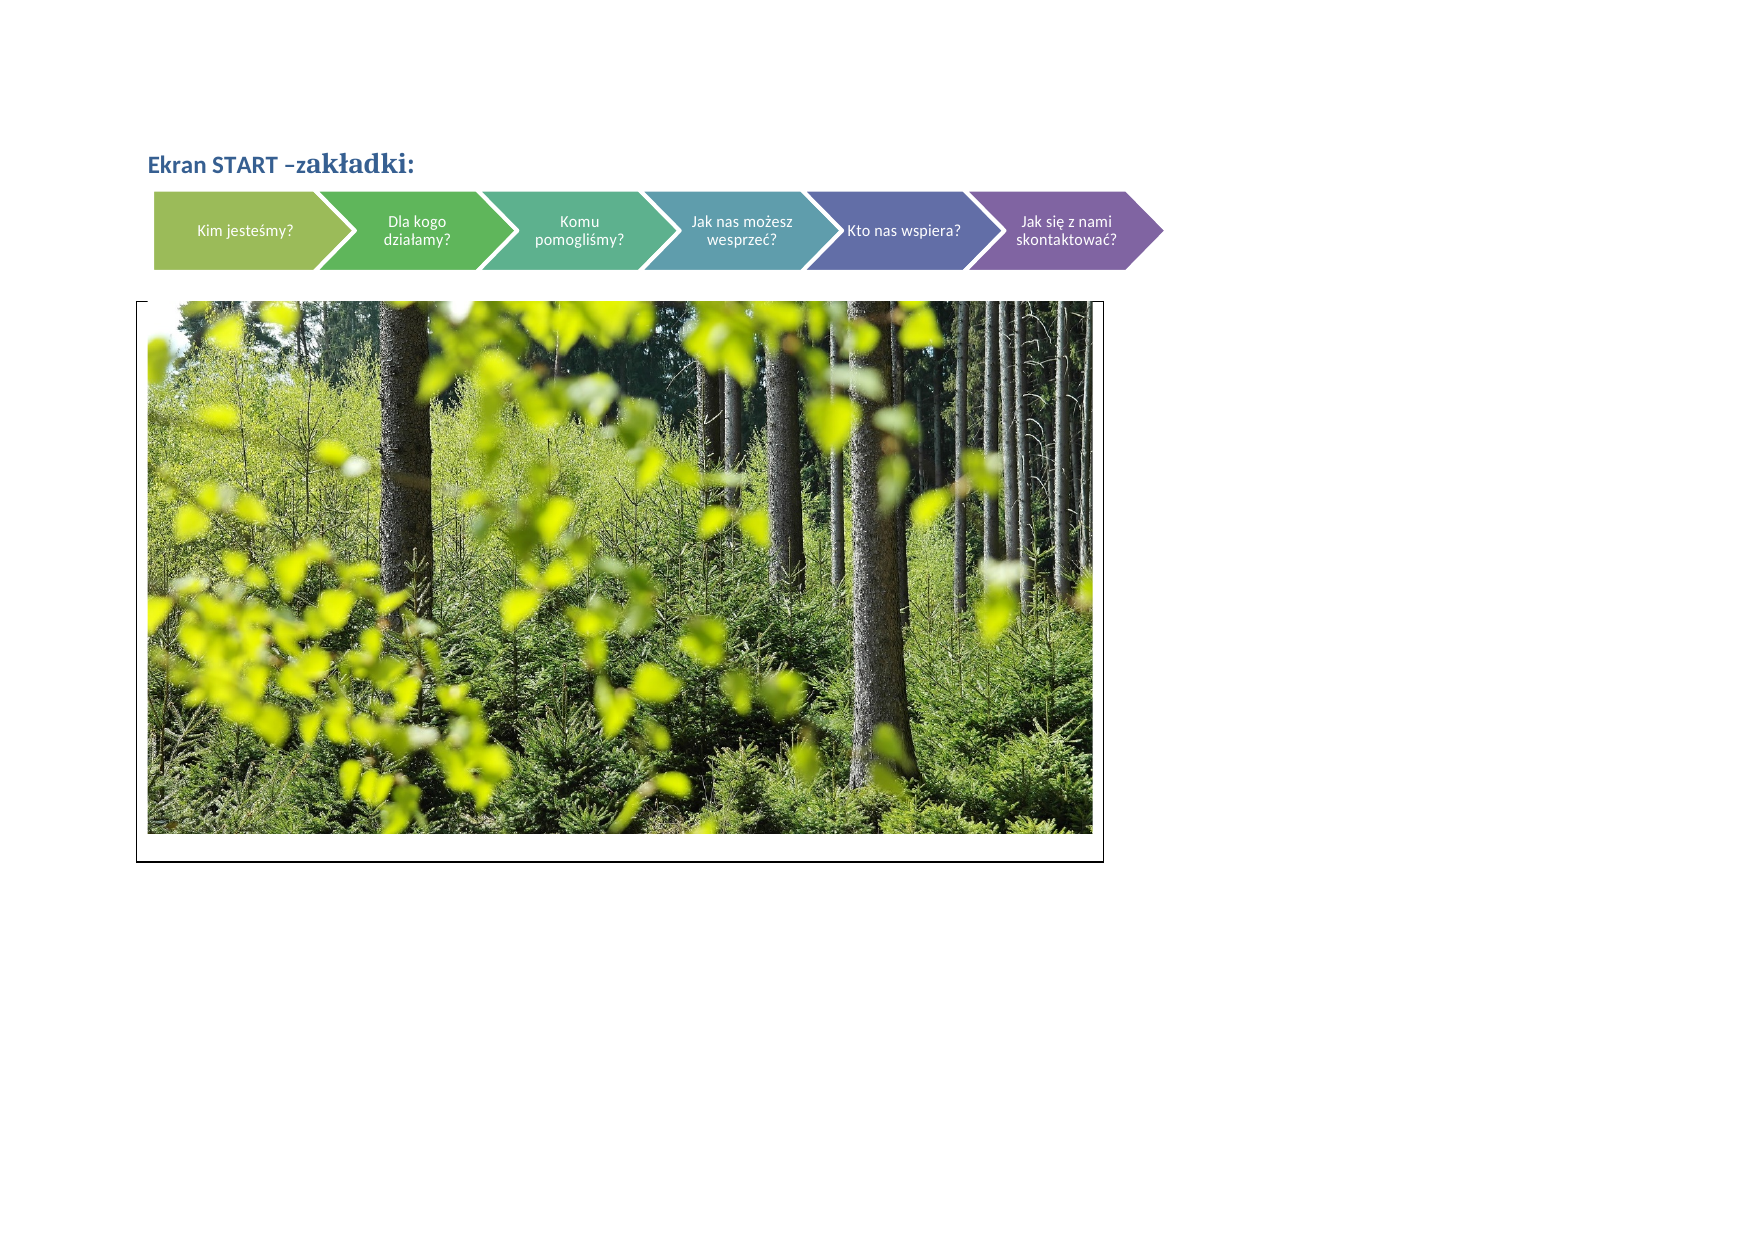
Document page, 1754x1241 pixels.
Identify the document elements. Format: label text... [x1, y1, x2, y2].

table_header [137, 302, 1103, 861]
picture [147, 301, 1093, 834]
subtitle Ekran START –zakładki: [148, 148, 1606, 181]
